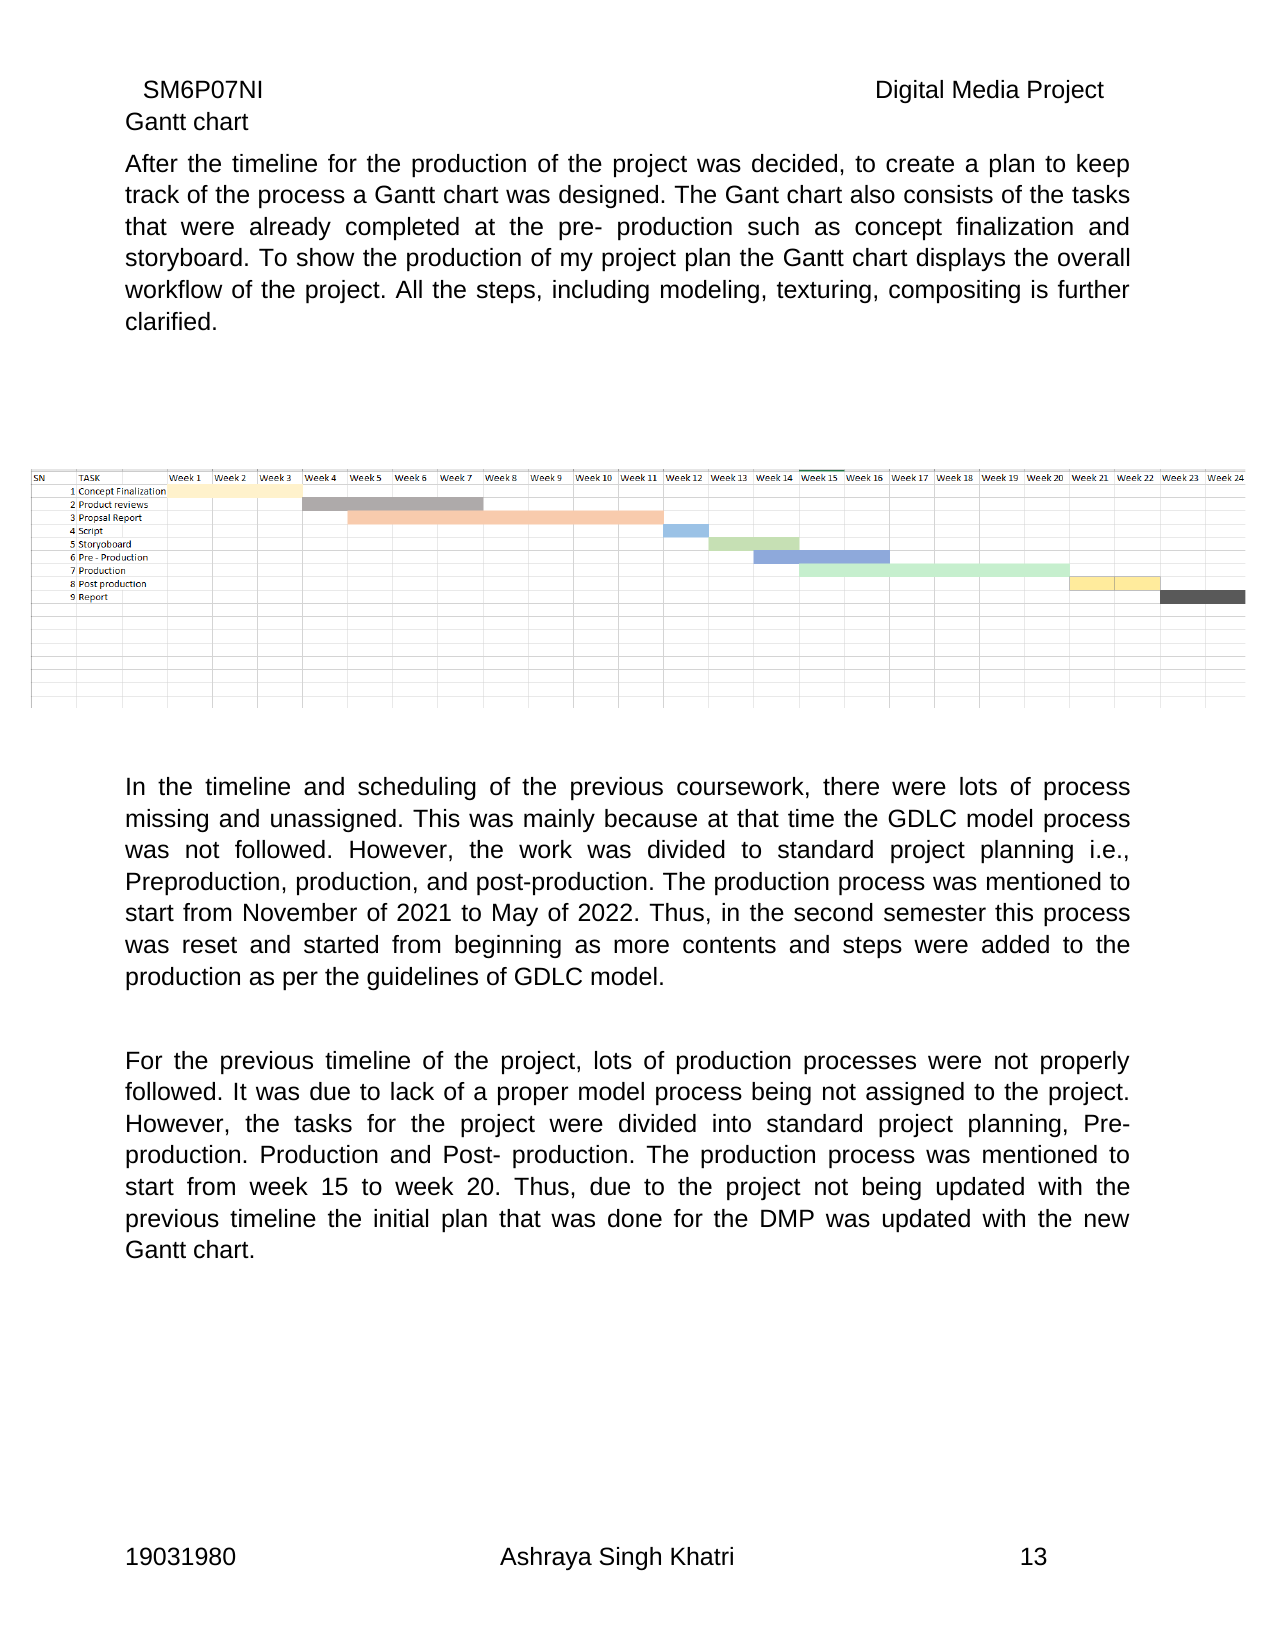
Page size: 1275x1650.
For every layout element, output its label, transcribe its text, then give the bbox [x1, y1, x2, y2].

text Gantt chart [125, 107, 1132, 135]
text For the previous timeline of the project, lots of production processes were not properly followed. It was due to lack of a proper model process being not assigned to the project. However, the tasks for the project were divided into standard project planning, Pre-production. Production and Post- production. The production process was mentioned to start from week 15 to week 20. Thus, due to the project not being updated with the previous timeline the initial plan that was done for the DMP was updated with the new Gantt chart. [125, 1046, 1132, 1264]
text After the timeline for the production of the project was decided, to create a plan to keep track of the process a Gantt chart was designed. The Gant chart also consists of the tasks that were already completed at the pre- production such as concept finalization and storyboard. To show the production of my project plan the Gantt chart displays the overall workflow of the project. All the steps, including modeling, texturing, compositing is further clarified. [125, 149, 1132, 335]
picture [30, 469, 1244, 707]
text In the timeline and scheduling of the previous coursework, there were lots of process missing and unassigned. This was mainly because at that time the GDLC model process was not followed. However, the work was divided to standard project planning i.e., Preproduction, production, and post-production. The production process was mentioned to start from November of 2021 to May of 2022. Thus, in the second semester this process was reset and started from beginning as more contents and steps were added to the production as per the guidelines of GDLC model. [125, 772, 1132, 990]
